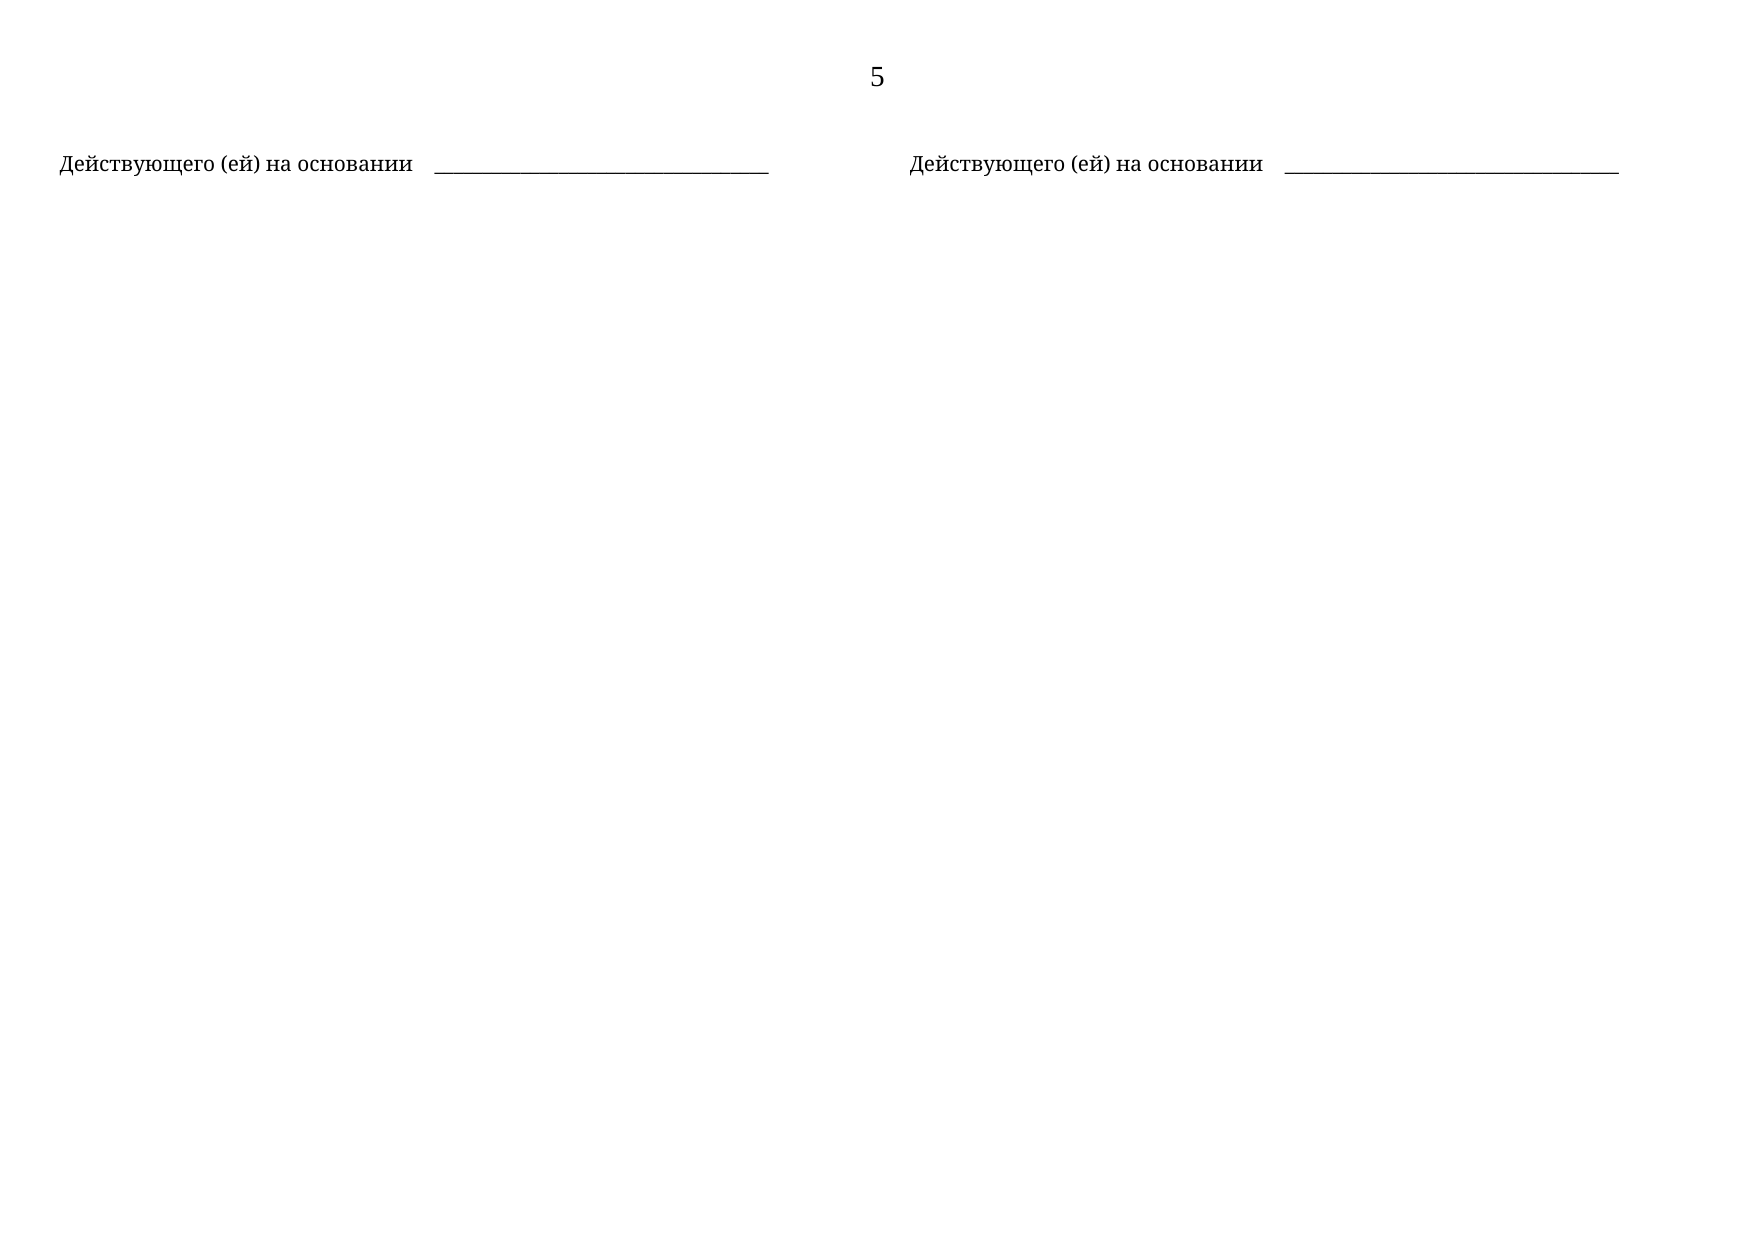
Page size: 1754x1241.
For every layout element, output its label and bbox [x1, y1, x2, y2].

table_cell [59, 148, 877, 177]
table_cell [877, 148, 1695, 177]
